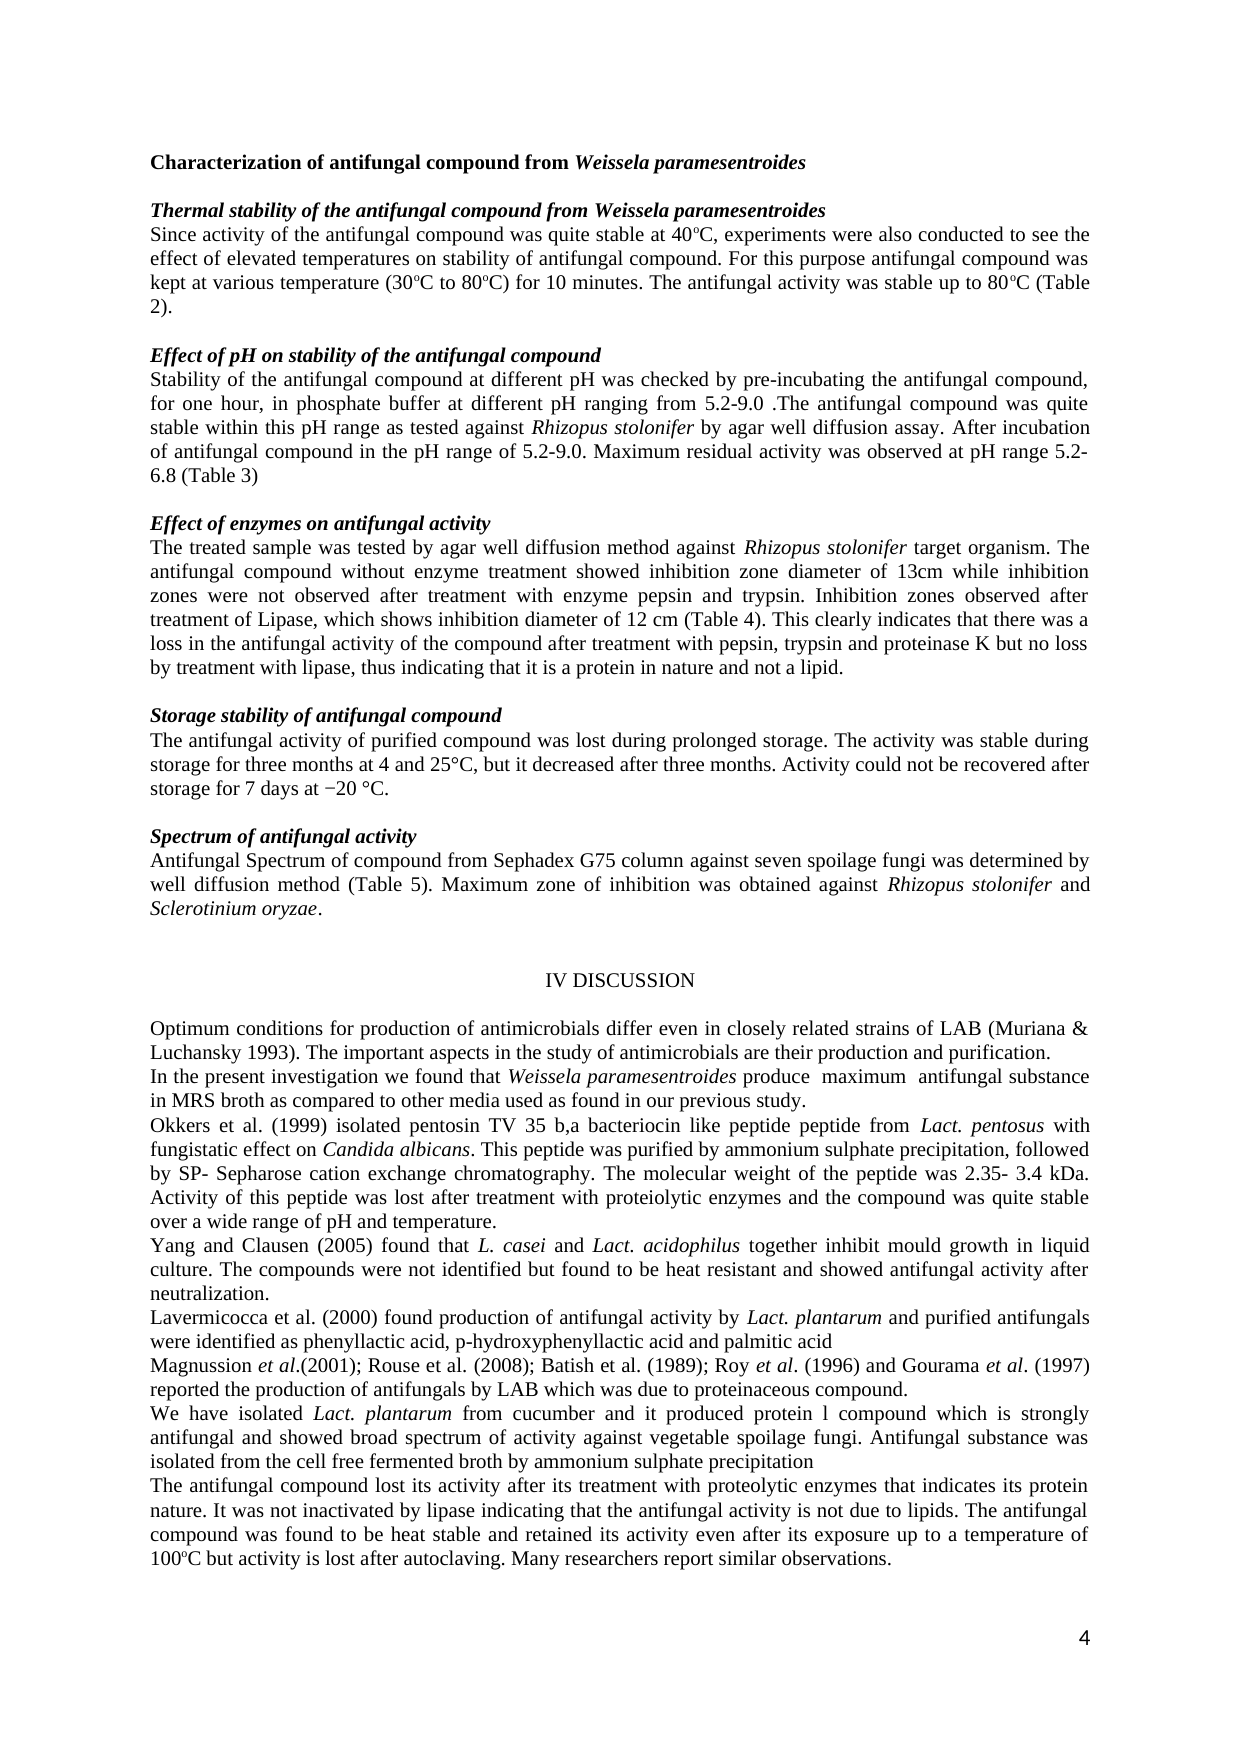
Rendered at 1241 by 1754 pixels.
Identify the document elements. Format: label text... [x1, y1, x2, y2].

text The antifungal activity of purified compound was lost during prolonged storage. The activity was stable during storage for three months at 4 and 25°C, but it decreased after three months. Activity could not be recovered after storage for 7 days at −20 °C. [150, 727, 1090, 800]
text Yang and Clausen (2005) found that L. casei and Lact. acidophilus together inhibit mould growth in liquid culture. The compounds were not identified but found to be heat resistant and showed antifungal activity after neutralization. [150, 1233, 1090, 1305]
text Spectrum of antifungal activity [150, 824, 1090, 848]
text Effect of pH on stability of the antifungal compound [150, 342, 1090, 367]
text Antifungal Spectrum of compound from Sephadex G75 column against seven spoilage fungi was determined by well diffusion method (Table 5). Maximum zone of inhibition was obtained against Rhizopus stolonifer and Sclerotinium oryzae. [150, 848, 1090, 920]
text IV DISCUSSION [150, 968, 1090, 992]
text Storage stability of antifungal compound [150, 703, 1090, 727]
text We have isolated Lact. plantarum from cucumber and it produced protein l compound which is strongly antifungal and showed broad spectrum of activity against vegetable spoilage fungi. Antifungal substance was isolated from the cell free fermented broth by ammonium sulphate precipitation [150, 1401, 1090, 1473]
text Stability of the antifungal compound at different pH was checked by pre-incubating the antifungal compound, for one hour, in phosphate buffer at different pH ranging from 5.2-9.0 .The antifungal compound was quite stable within this pH range as tested against Rhizopus stolonifer by agar well diffusion assay. After incubation of antifungal compound in the pH range of 5.2-9.0. Maximum residual activity was observed at pH range 5.2- 6.8 (Table 3) [150, 367, 1090, 487]
text Optimum conditions for production of antimicrobials differ even in closely related strains of LAB (Muriana & Luchansky 1993). The important aspects in the study of antimicrobials are their production and purification. [150, 1016, 1090, 1064]
text The treated sample was tested by agar well diffusion method against Rhizopus stolonifer target organism. The antifungal compound without enzyme treatment showed inhibition zone diameter of 13cm while inhibition zones were not observed after treatment with enzyme pepsin and trypsin. Inhibition zones observed after treatment of Lipase, which shows inhibition diameter of 12 cm (Table 4). This clearly indicates that there was a loss in the antifungal activity of the compound after treatment with pepsin, trypsin and proteinase K but no loss by treatment with lipase, thus indicating that it is a protein in nature and not a lipid. [150, 535, 1090, 679]
text Since activity of the antifungal compound was quite stable at 40oC, experiments were also conducted to see the effect of elevated temperatures on stability of antifungal compound. For this purpose antifungal compound was kept at various temperature (30oC to 80oC) for 10 minutes. The antifungal activity was stable up to 80oC (Table 2). [150, 222, 1090, 318]
text Okkers et al. (1999) isolated pentosin TV 35 b,a bacteriocin like peptide peptide from Lact. pentosus with fungistatic effect on Candida albicans. This peptide was purified by ammonium sulphate precipitation, followed by SP- Sepharose cation exchange chromatography. The molecular weight of the peptide was 2.35- 3.4 kDa. Activity of this peptide was lost after treatment with proteiolytic enzymes and the compound was quite stable over a wide range of pH and temperature. [150, 1112, 1090, 1233]
text Effect of enzymes on antifungal activity [150, 511, 1090, 535]
text The antifungal compound lost its activity after its treatment with proteolytic enzymes that indicates its protein nature. It was not inactivated by lipase indicating that the antifungal activity is not due to lipids. The antifungal compound was found to be heat stable and retained its activity even after its exposure up to a temperature of 100oC but activity is lost after autoclaving. Many researchers report similar observations. [150, 1473, 1090, 1570]
text Lavermicocca et al. (2000) found production of antifungal activity by Lact. plantarum and purified antifungals were identified as phenyllactic acid, p-hydroxyphenyllactic acid and palmitic acid [150, 1305, 1090, 1353]
text Characterization of antifungal compound from Weissela paramesentroides [150, 150, 1090, 174]
text In the present investigation we found that Weissela paramesentroides produce maximum antifungal substance in MRS broth as compared to other media used as found in our previous study. [150, 1064, 1090, 1112]
text Magnussion et al.(2001); Rouse et al. (2008); Batish et al. (1989); Roy et al. (1996) and Gourama et al. (1997) reported the production of antifungals by LAB which was due to proteinaceous compound. [150, 1353, 1090, 1401]
text Thermal stability of the antifungal compound from Weissela paramesentroides [150, 198, 1090, 222]
